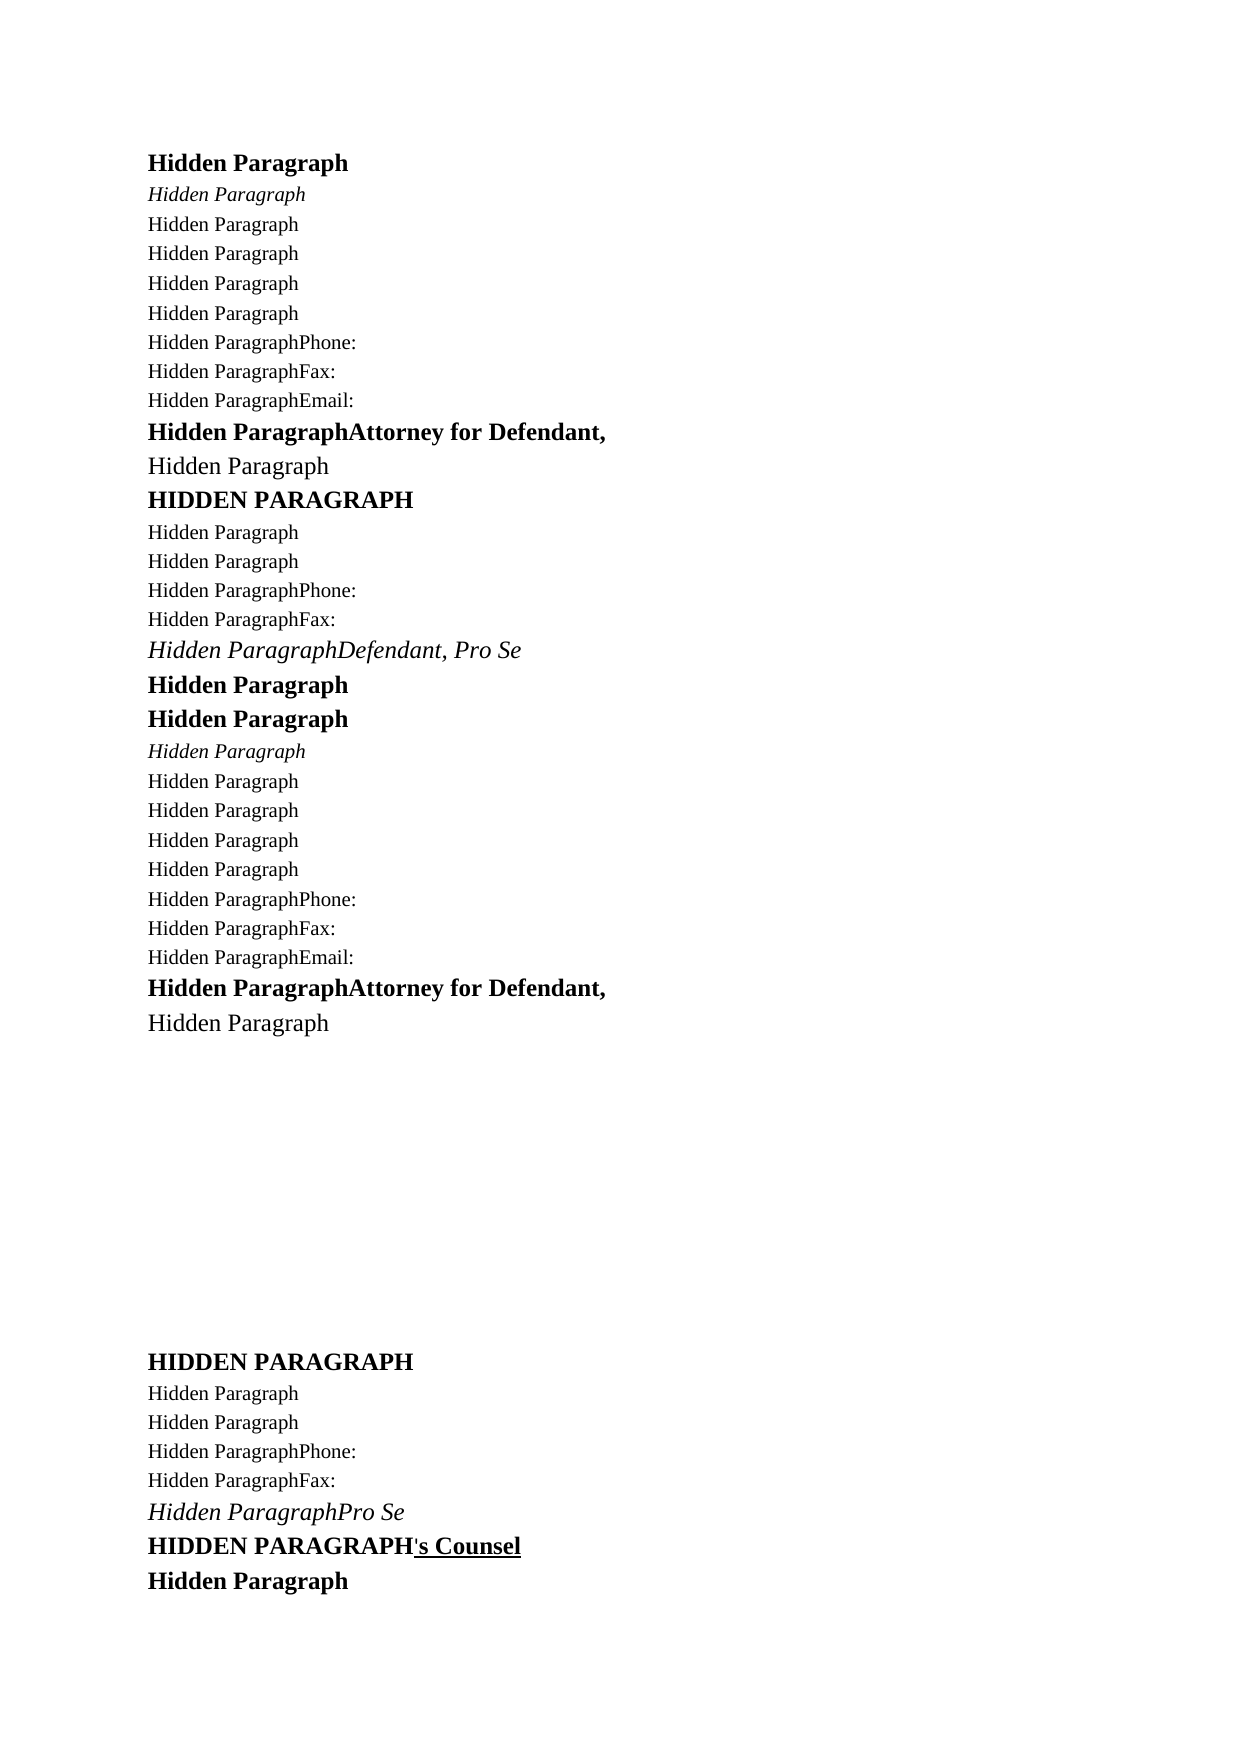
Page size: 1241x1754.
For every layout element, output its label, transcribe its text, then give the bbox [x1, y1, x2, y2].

text Hidden ParagraphPhone: [148, 1439, 1092, 1463]
text HIDDEN PARAGRAPH [148, 1347, 1092, 1375]
text Hidden ParagraphFax: [148, 607, 1092, 631]
text Hidden Paragraph [148, 1381, 1092, 1405]
text Hidden ParagraphFax: [148, 916, 1092, 940]
text Hidden Paragraph [148, 739, 1092, 763]
text Hidden ParagraphFax: [148, 1468, 1092, 1492]
text Hidden Paragraph [148, 828, 1092, 852]
text Hidden Paragraph [148, 182, 1092, 206]
text Hidden ParagraphPhone: [148, 887, 1092, 911]
text Hidden Paragraph [148, 241, 1092, 265]
text Hidden Paragraph [148, 271, 1092, 295]
text Hidden Paragraph [148, 549, 1092, 573]
text Hidden ParagraphPhone: [148, 578, 1092, 602]
text Hidden Paragraph [148, 857, 1092, 881]
text Hidden ParagraphPhone: [148, 330, 1092, 354]
text Hidden Paragraph [148, 1410, 1092, 1434]
text Hidden Paragraph [148, 212, 1092, 236]
text Hidden Paragraph [148, 1566, 1092, 1594]
text Hidden Paragraph [148, 520, 1092, 544]
text Hidden Paragraph [148, 768, 1092, 793]
text Hidden ParagraphFax: [148, 359, 1092, 383]
text HIDDEN PARAGRAPH [148, 486, 1092, 514]
text Hidden Paragraph [148, 451, 1092, 480]
text Hidden Paragraph [148, 670, 1092, 699]
text Hidden ParagraphDefendant, Pro Se [148, 636, 1092, 664]
text HIDDEN PARAGRAPH's Counsel [148, 1531, 1092, 1560]
text Hidden ParagraphAttorney for Defendant, [148, 417, 1092, 445]
text Hidden Paragraph [148, 148, 1092, 176]
text Hidden Paragraph [148, 301, 1092, 324]
text Hidden Paragraph [148, 704, 1092, 733]
text Hidden ParagraphEmail: [148, 388, 1092, 412]
text Hidden ParagraphAttorney for Defendant, [148, 973, 1092, 1002]
text Hidden ParagraphEmail: [148, 944, 1092, 969]
text Hidden ParagraphPro Se [148, 1497, 1092, 1525]
text Hidden Paragraph [148, 1008, 1092, 1037]
text Hidden Paragraph [148, 798, 1092, 822]
